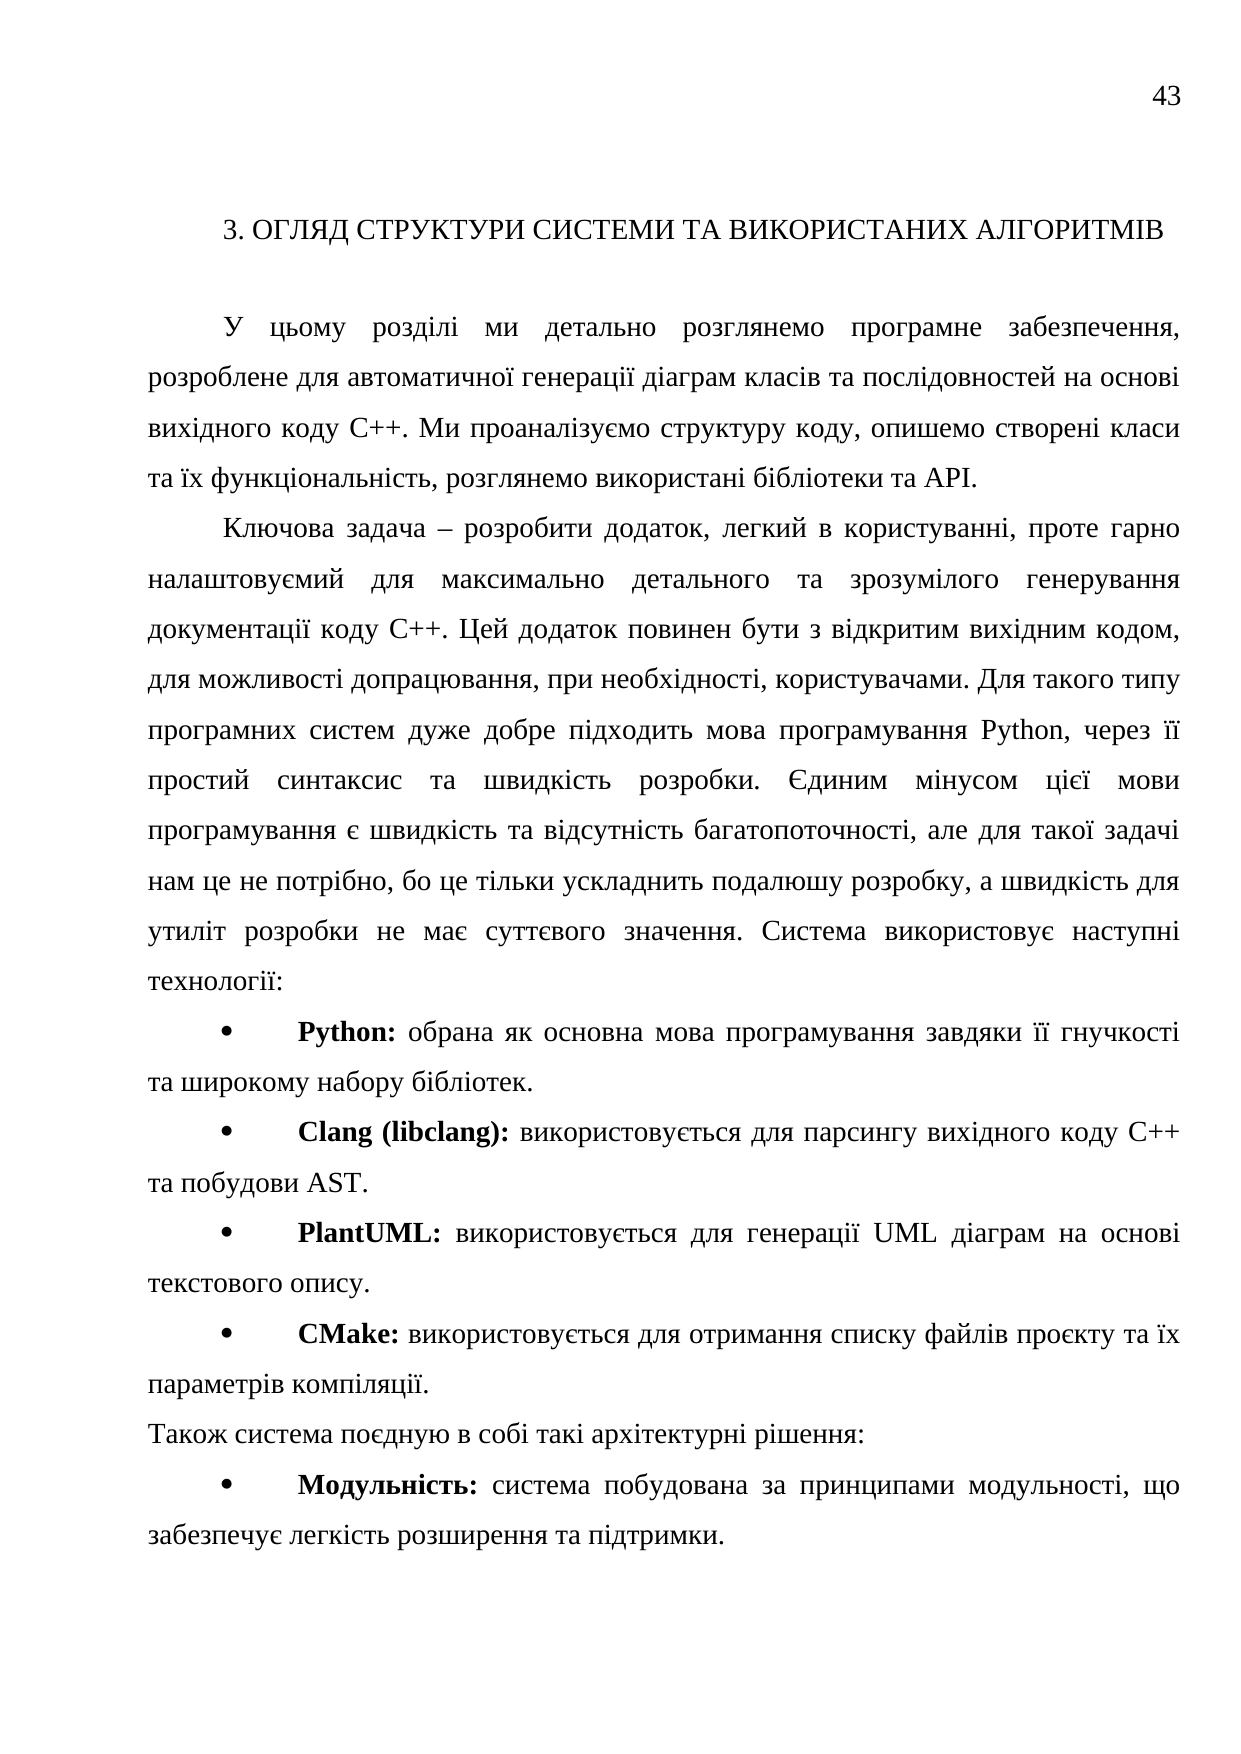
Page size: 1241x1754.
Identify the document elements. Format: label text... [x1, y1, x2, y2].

list PlantUML: використовується для генерації UML діаграм на основі текстового опису. [148, 1215, 1181, 1299]
list CMake: використовується для отримання списку файлів проєкту та їх параметрів компіляції. [148, 1316, 1181, 1400]
list Модульність: система побудована за принципами модульності, що забезпечує легкість розширення та підтримки. [148, 1467, 1181, 1551]
text У цьому розділі ми детально розглянемо програмне забезпечення, розроблене для автоматичної генерації діаграм класів та послідовностей на основі вихідного коду C++. Ми проаналізуємо структуру коду, опишемо створені класи та їх функціональність, розглянемо використані бібліотеки та API. [148, 309, 1181, 494]
text Також система поєдную в собі такі архітектурні рішення: [148, 1417, 1181, 1450]
text Ключова задача – розробити додаток, легкий в користуванні, проте гарно налаштовуємий для максимально детального та зрозумілого генерування документації коду С++. Цей додаток повинен бути з відкритим вихідним кодом, для можливості допрацювання, при необхідності, користувачами. Для такого типу програмних систем дуже добре підходить мова програмування Python, через її простий синтаксис та швидкість розробки. Єдиним мінусом цієї мови програмування є швидкість та відсутність багатопоточності, але для такої задачі нам це не потрібно, бо це тільки ускладнить подалюшу розробку, а швидкість для утиліт розробки не має суттєвого значення. Система використовує наступні технології: [148, 511, 1181, 997]
list Clang (libclang): використовується для парсингу вихідного коду C++ та побудови AST. [148, 1114, 1181, 1198]
subtitle 3. ОГЛЯД СТРУКТУРИ СИСТЕМИ ТА ВИКОРИСТАНИХ АЛГОРИТМІВ [149, 212, 1181, 246]
list Python: обрана як основна мова програмування завдяки її гнучкості та широкому набору бібліотек. [148, 1014, 1181, 1098]
